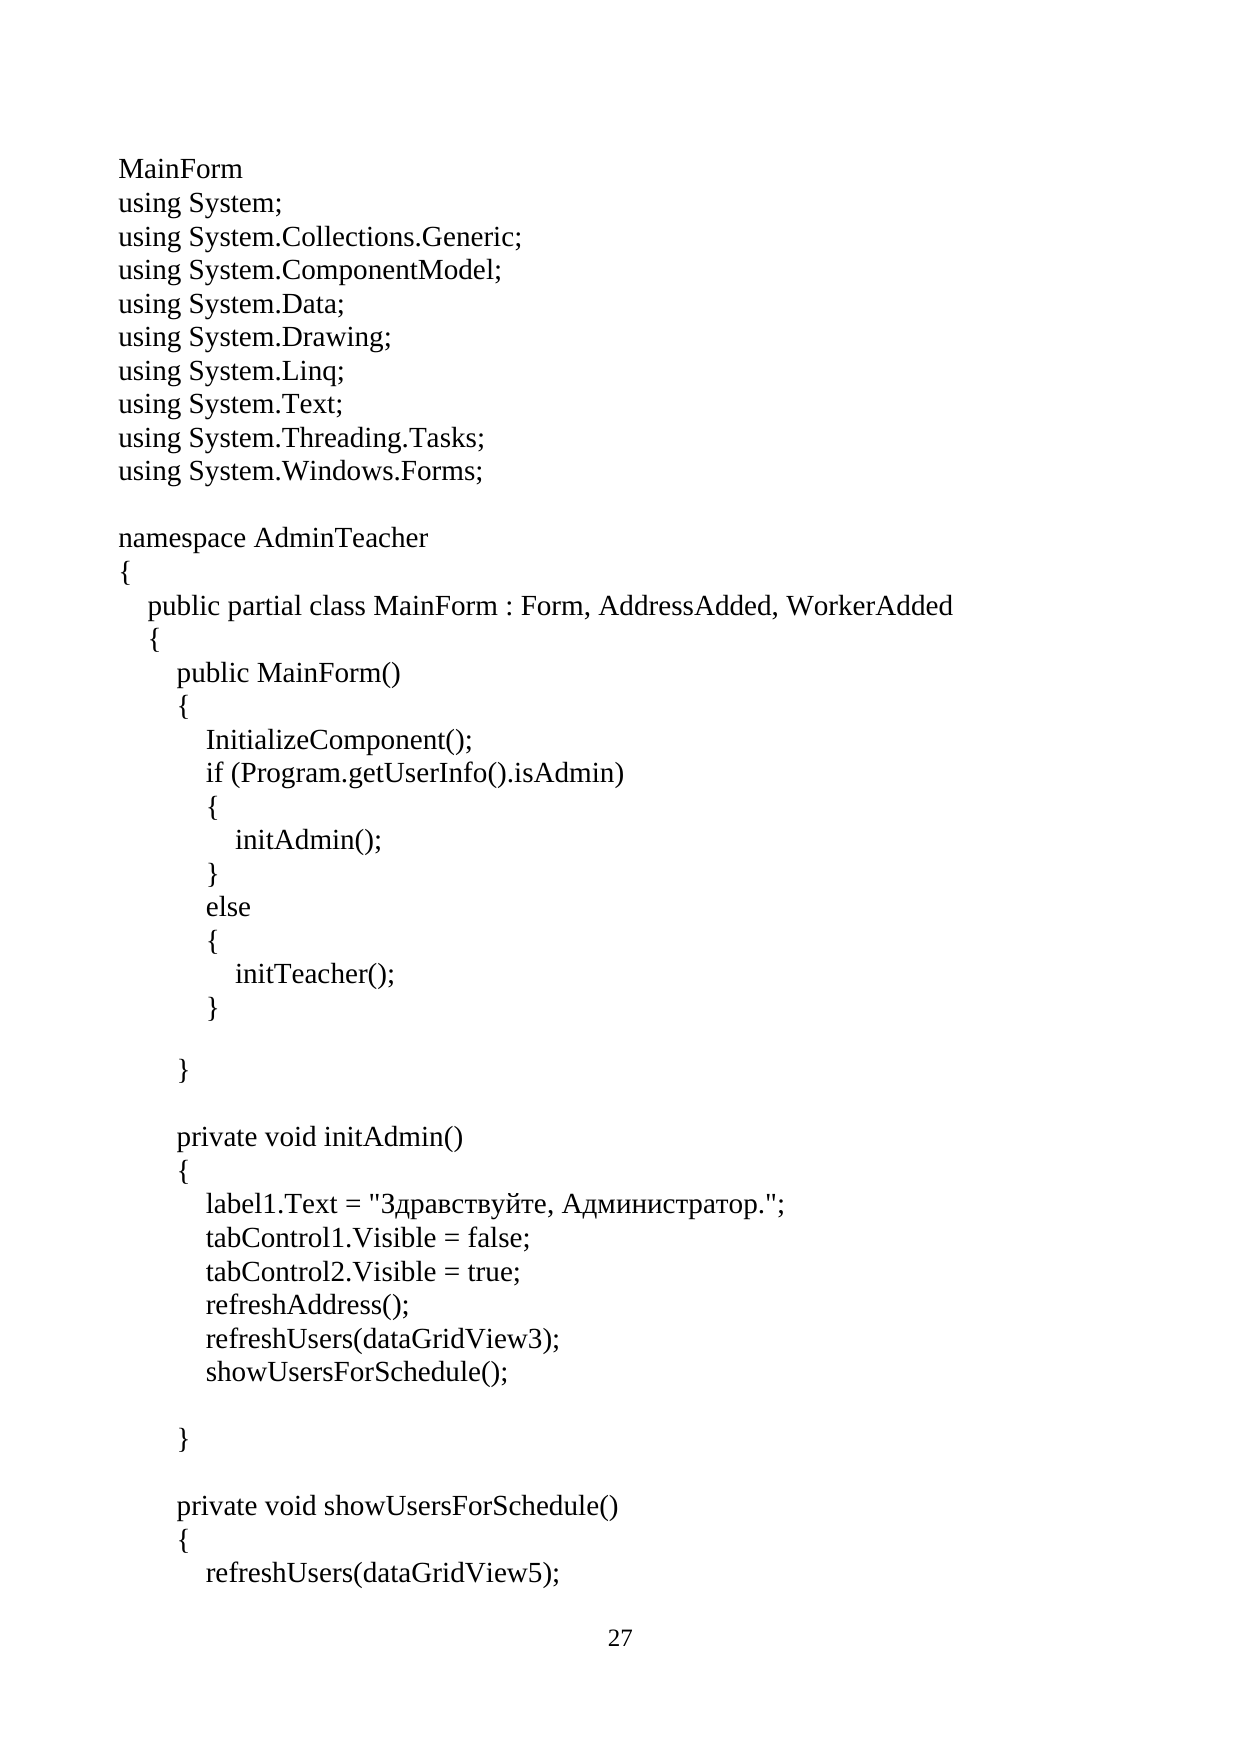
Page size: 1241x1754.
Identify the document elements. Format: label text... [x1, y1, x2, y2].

text using System.Drawing; [118, 319, 1122, 353]
text refreshAddress(); [118, 1287, 1122, 1321]
text using System.Text; [118, 386, 1122, 420]
text public MainForm() [118, 655, 1122, 688]
text { [118, 621, 1122, 655]
text refreshUsers(dataGridView5); [118, 1556, 1122, 1589]
text private void initAdmin() [118, 1119, 1122, 1153]
text } [118, 990, 1122, 1024]
text else [118, 889, 1122, 923]
text { [118, 1153, 1122, 1187]
text showUsersForSchedule(); [118, 1354, 1122, 1388]
text if (Program.getUserInfo().isAdmin) [118, 755, 1122, 789]
text using System.Threading.Tasks; [118, 420, 1122, 453]
text initAdmin(); [118, 822, 1122, 856]
text using System.Windows.Forms; [118, 453, 1122, 487]
text { [118, 789, 1122, 822]
text { [118, 688, 1122, 722]
text InitializeComponent(); [118, 722, 1122, 755]
text tabControl1.Visible = false; [118, 1220, 1122, 1254]
text using System.ComponentModel; [118, 252, 1122, 286]
text tabControl2.Visible = true; [118, 1254, 1122, 1287]
text using System; [118, 185, 1122, 219]
text using System.Data; [118, 286, 1122, 319]
text { [118, 1522, 1122, 1556]
text label1.Text = "Здравствуйте, Администратор."; [118, 1187, 1122, 1220]
text } [118, 1421, 1122, 1455]
text refreshUsers(dataGridView3); [118, 1321, 1122, 1354]
text { [118, 554, 1122, 588]
text MainForm [118, 152, 1122, 185]
text } [118, 856, 1122, 889]
text namespace AdminTeacher [118, 521, 1122, 554]
text } [118, 1052, 1122, 1086]
text public partial class MainForm : Form, AddressAdded, WorkerAdded [118, 588, 1122, 621]
text initTeacher(); [118, 957, 1122, 990]
text private void showUsersForSchedule() [118, 1488, 1122, 1522]
text { [118, 923, 1122, 957]
text using System.Collections.Generic; [118, 219, 1122, 252]
text using System.Linq; [118, 353, 1122, 386]
